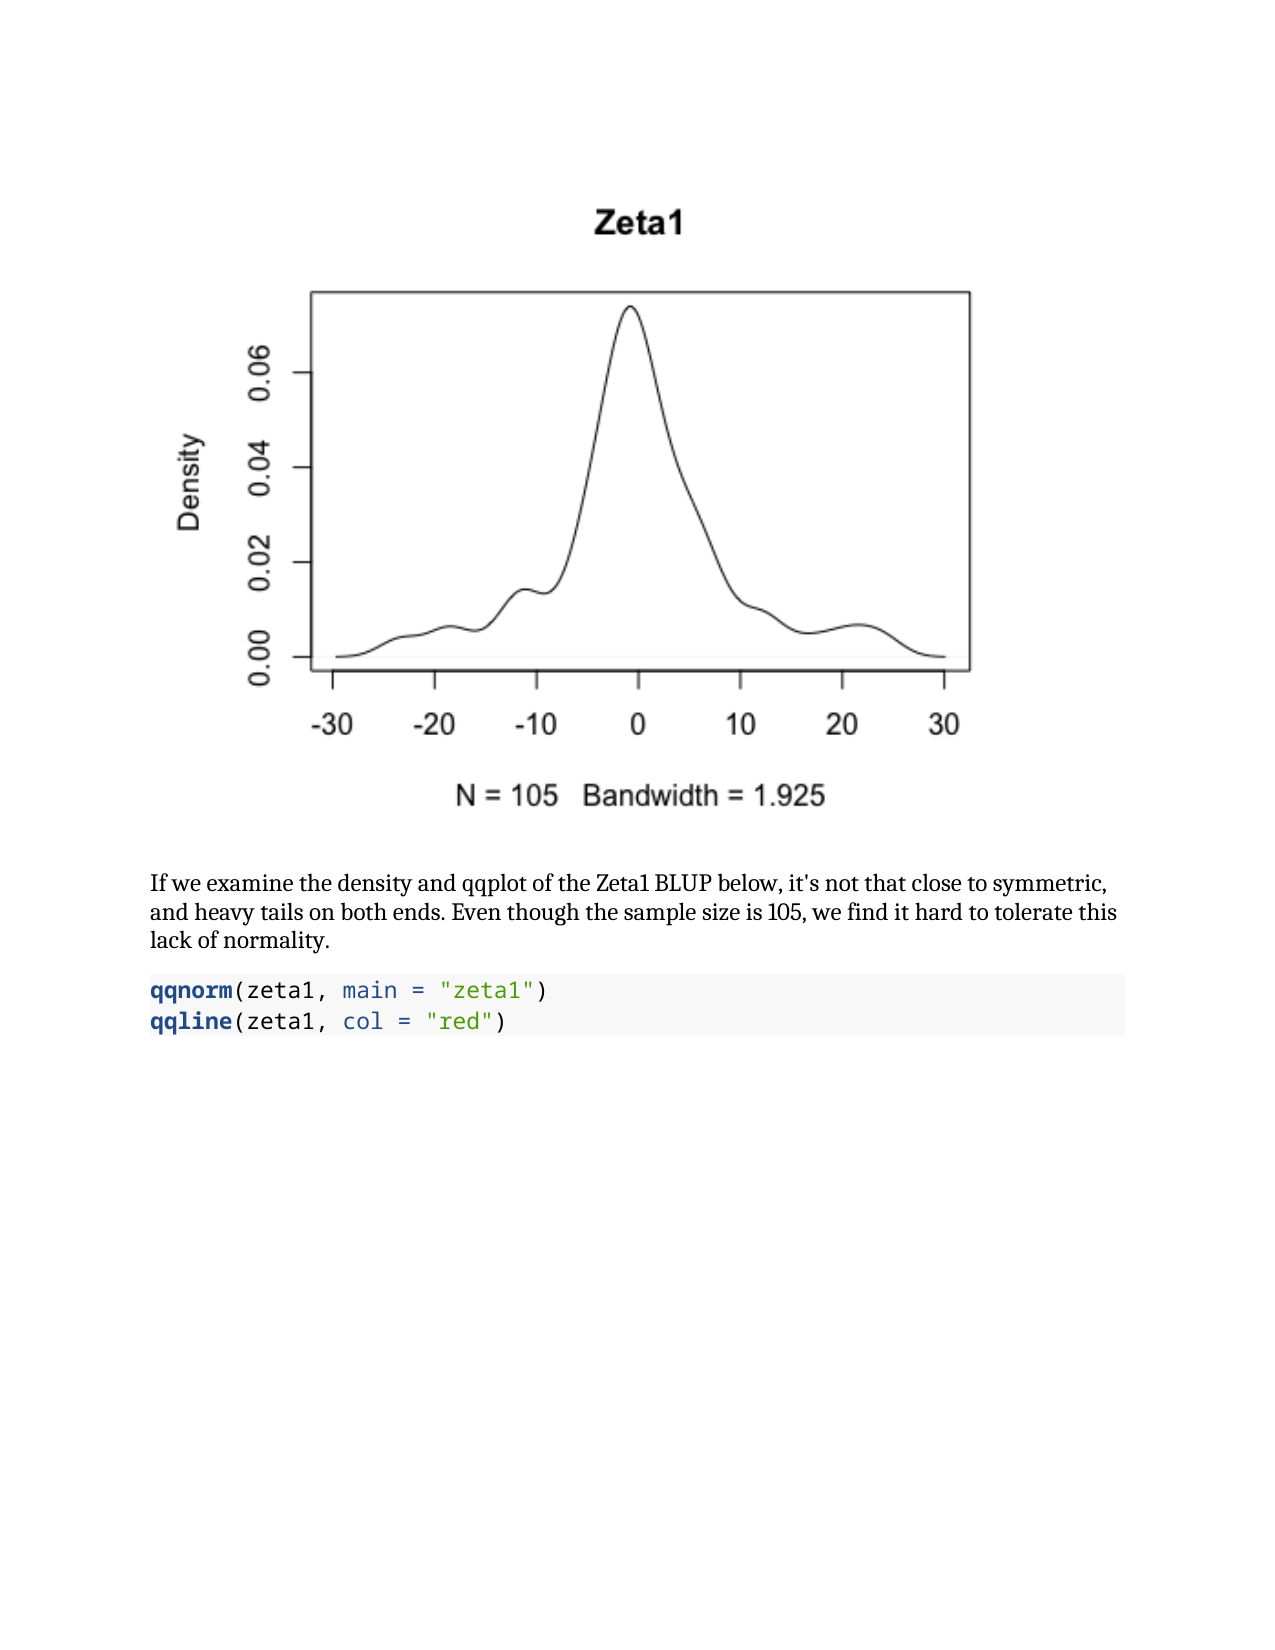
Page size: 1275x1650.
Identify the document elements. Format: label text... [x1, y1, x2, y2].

text If we examine the density and qqplot of the Zeta1 BLUP below, it's not that close to symmetric, and heavy tails on both ends. Even though the sample size is 105, we find it hard to tolerate this lack of normality. [150, 869, 1125, 955]
picture [168, 150, 1044, 850]
text qqnorm(zeta1, main = "zeta1") qqline(zeta1, col = "red") [507, 974, 1125, 1036]
